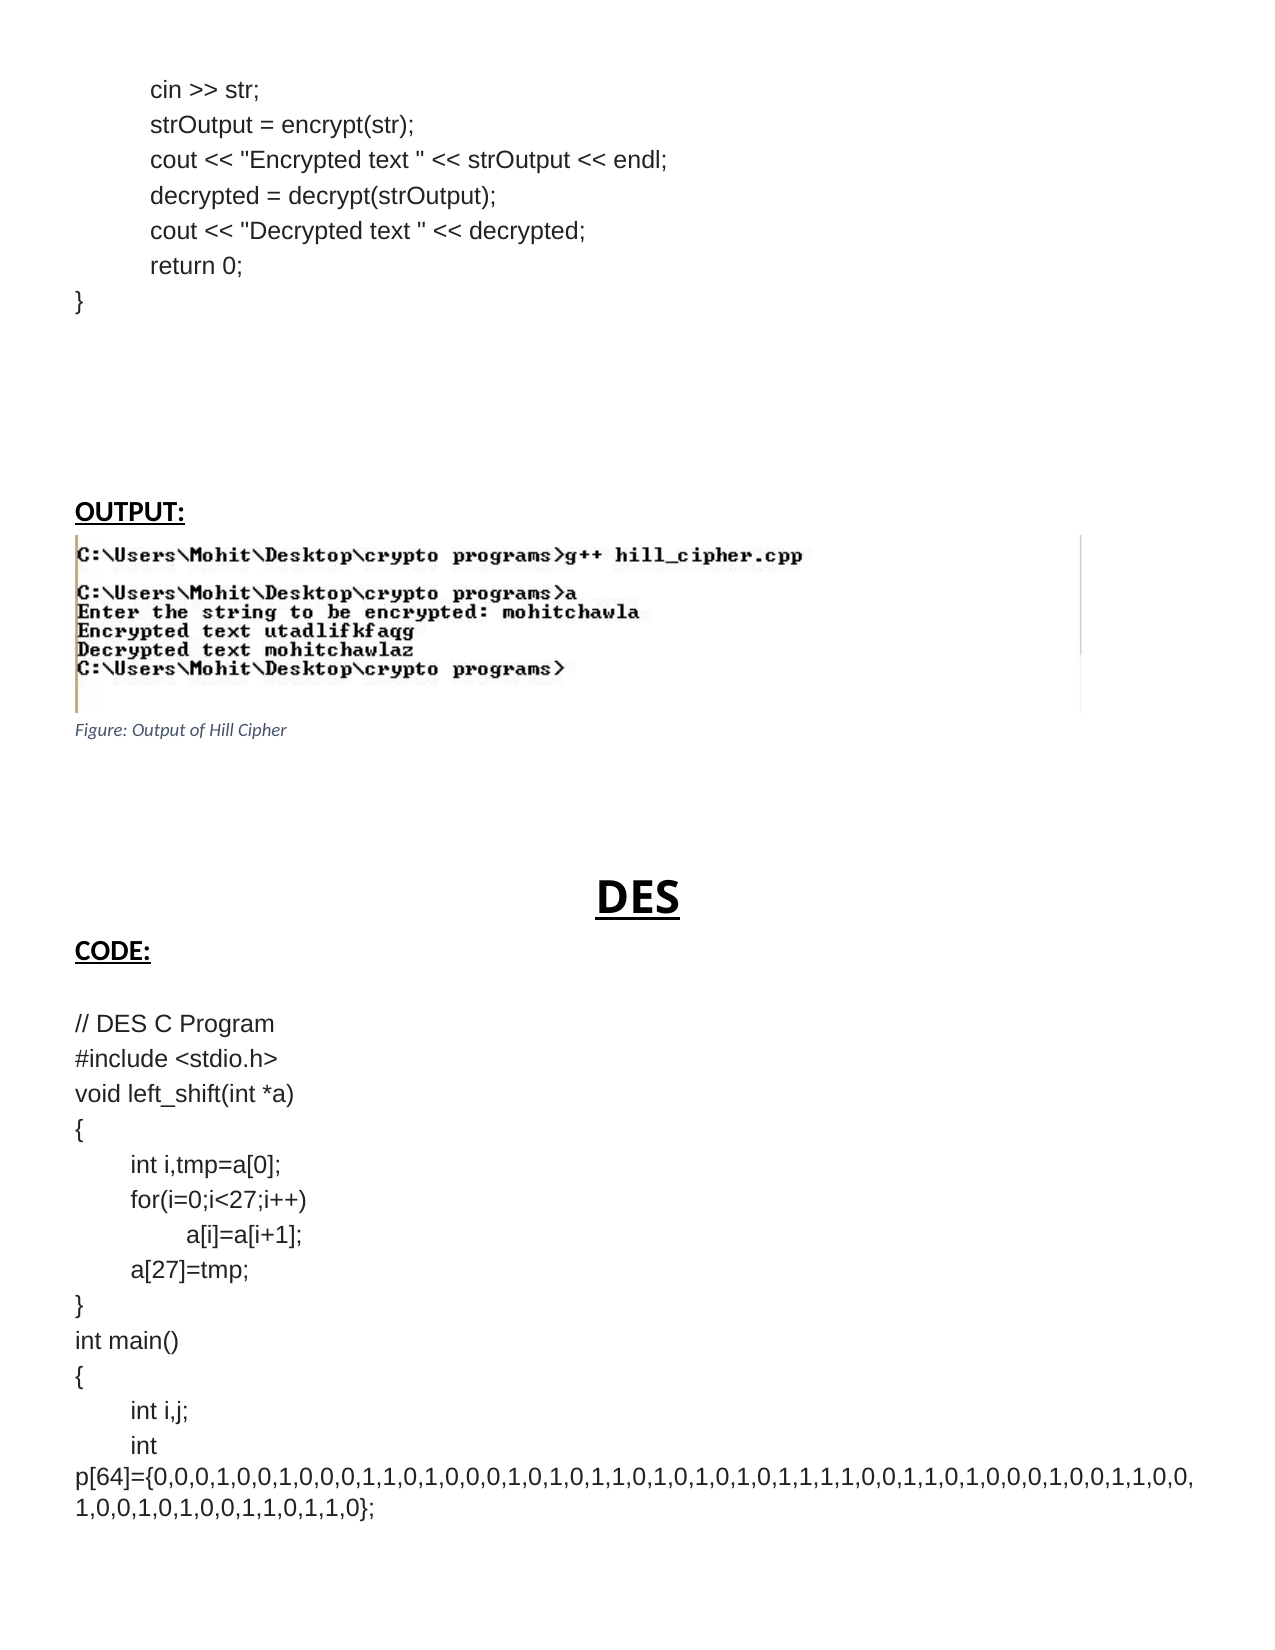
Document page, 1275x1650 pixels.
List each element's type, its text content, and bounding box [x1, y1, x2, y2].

subtitle DES [75, 864, 1200, 927]
text { [75, 1361, 1200, 1389]
text void left_shift(int *a) [75, 1079, 1200, 1108]
text OUTPUT: [75, 462, 1200, 529]
text int main() [75, 1326, 1200, 1354]
text } [75, 1290, 1200, 1319]
text cout << "Encrypted text " << strOutput << endl; [75, 145, 1200, 174]
text } [75, 286, 1200, 315]
text int i,j; [75, 1396, 1200, 1425]
text decrypted = decrypt(strOutput); [75, 181, 1200, 209]
text int p[64]={0,0,0,1,0,0,1,0,0,0,1,1,0,1,0,0,0,1,0,1,0,1,1,0,1,0,1,0,1,0,1,1,1,1,0,0,1,1,0,1,0,0,0,1,0,0,1,1,0,0,1,0,0,1,0,1,0,0,1,1,0,1,1,0}; [75, 1431, 1200, 1522]
text Figure: Output of Hill Cipher [75, 719, 1200, 742]
text cin >> str; [75, 75, 1200, 104]
text for(i=0;i<27;i++) [75, 1185, 1200, 1213]
text #include <stdio.h> [75, 1044, 1200, 1073]
text cout << "Decrypted text " << decrypted; [75, 216, 1200, 244]
text // DES C Program [75, 1009, 1200, 1037]
text a[27]=tmp; [75, 1255, 1200, 1284]
text strOutput = encrypt(str); [75, 110, 1200, 139]
text int i,tmp=a[0]; [75, 1149, 1200, 1178]
text CODE: [75, 932, 1200, 967]
text return 0; [75, 251, 1200, 280]
text a[i]=a[i+1]; [75, 1220, 1200, 1249]
text { [75, 1114, 1200, 1143]
picture [75, 535, 1082, 713]
